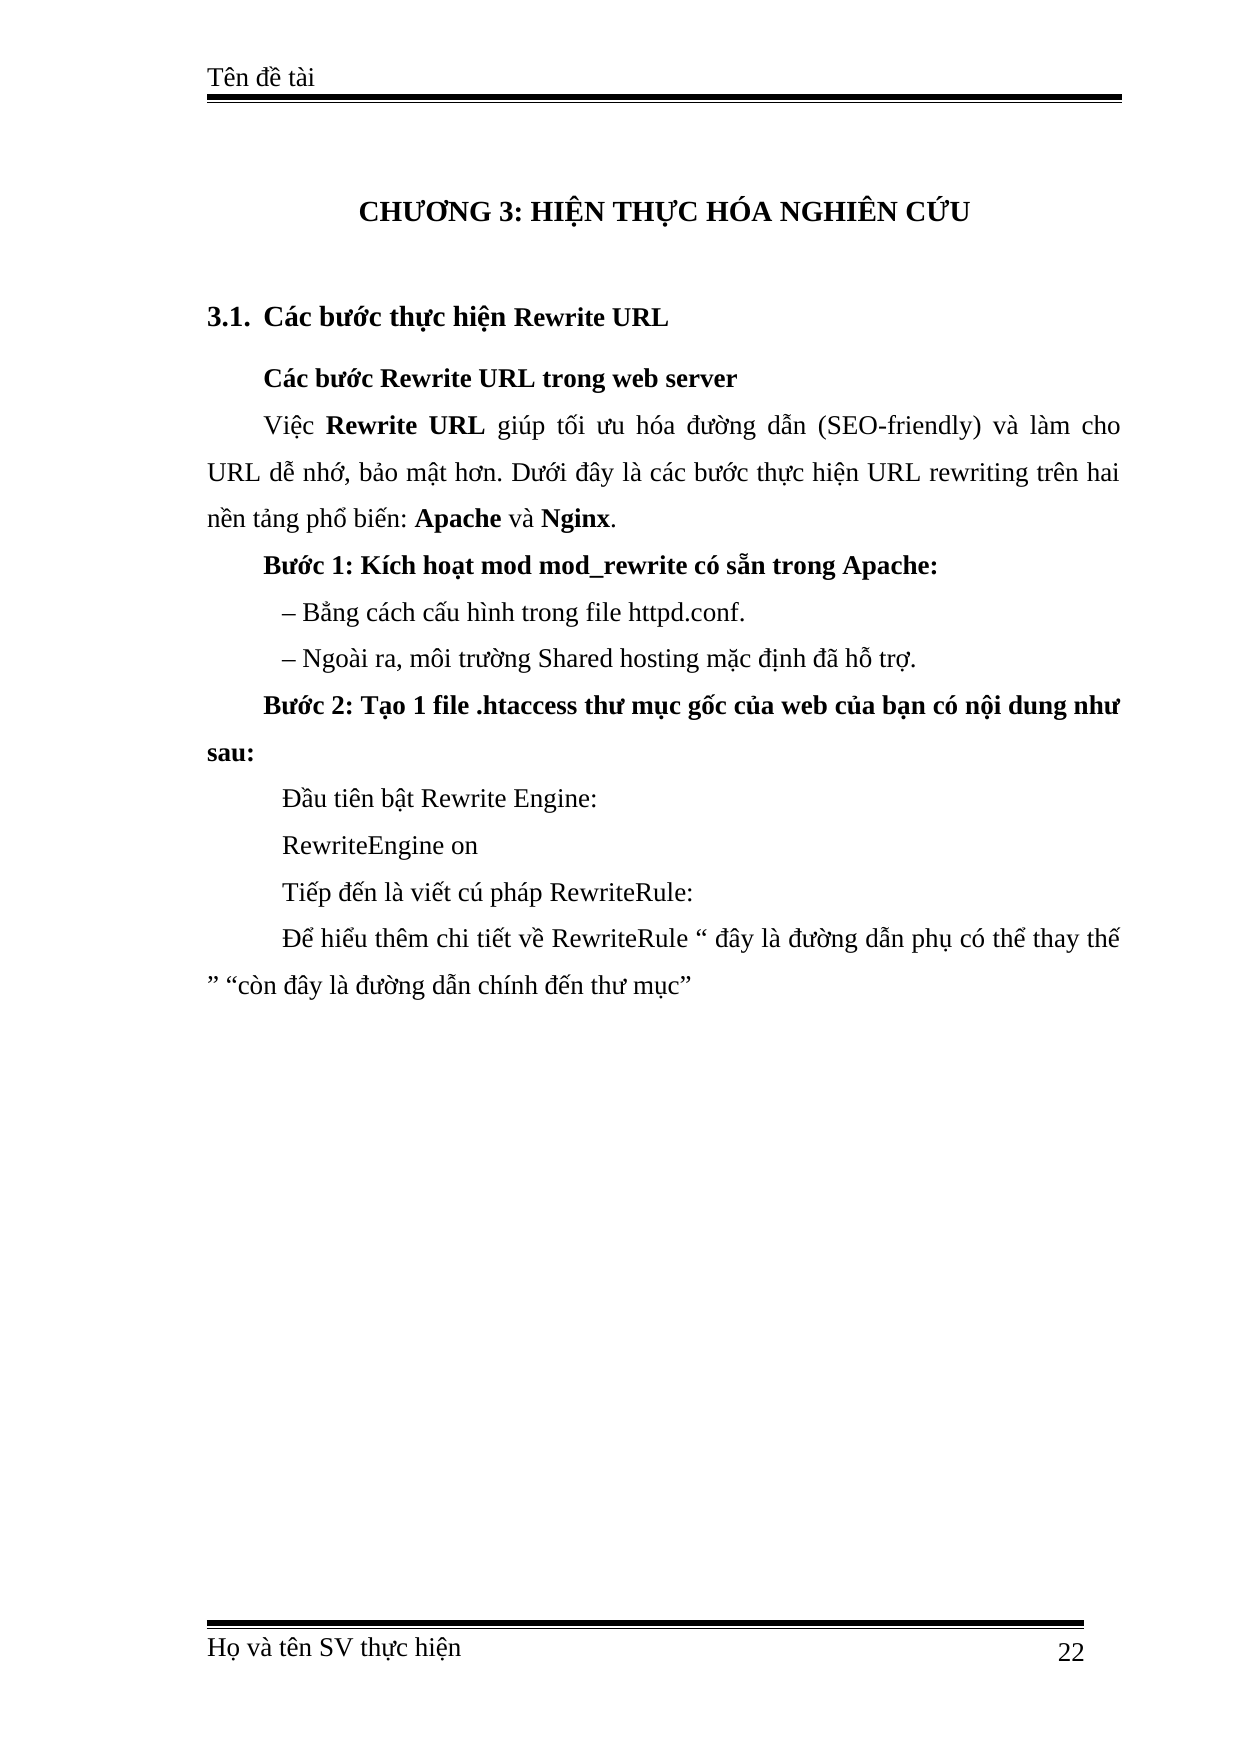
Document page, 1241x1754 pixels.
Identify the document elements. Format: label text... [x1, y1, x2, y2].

text Để hiểu thêm chi tiết về RewriteRule “ đây là đường dẫn phụ có thể thay thế ” “còn đây là đường dẫn chính đến thư mục” [207, 922, 1122, 1000]
text – Bẳng cách cấu hình trong file httpd.conf. [263, 596, 1122, 627]
text Các bước Rewrite URL trong web server [207, 362, 1122, 393]
text Bước 1: Kích hoạt mod mod_rewrite có sẵn trong Apache: [263, 549, 1122, 580]
text – Ngoài ra, môi trường Shared hosting mặc định đã hỗ trợ. [207, 642, 1122, 673]
text RewriteEngine on [207, 829, 1122, 860]
text Việc Rewrite URL giúp tối ưu hóa đường dẫn (SEO-friendly) và làm cho URL dễ nhớ, bảo mật hơn. Dưới đây là các bước thực hiện URL rewriting trên hai nền tảng phổ biến: Apache và Nginx. [207, 409, 1122, 533]
text Tiếp đến là viết cú pháp RewriteRule: [207, 876, 1122, 907]
text Đầu tiên bật Rewrite Engine: [207, 782, 1122, 813]
text Bước 2: Tạo 1 file .htaccess thư mục gốc của web của bạn có nội dung như sau: [207, 689, 1122, 767]
text Các bước thực hiện Rewrite URL [207, 299, 1122, 333]
subtitle CHƯƠNG 3: HIỆN THỰC HÓA NGHIÊN CỨU [207, 194, 1122, 228]
